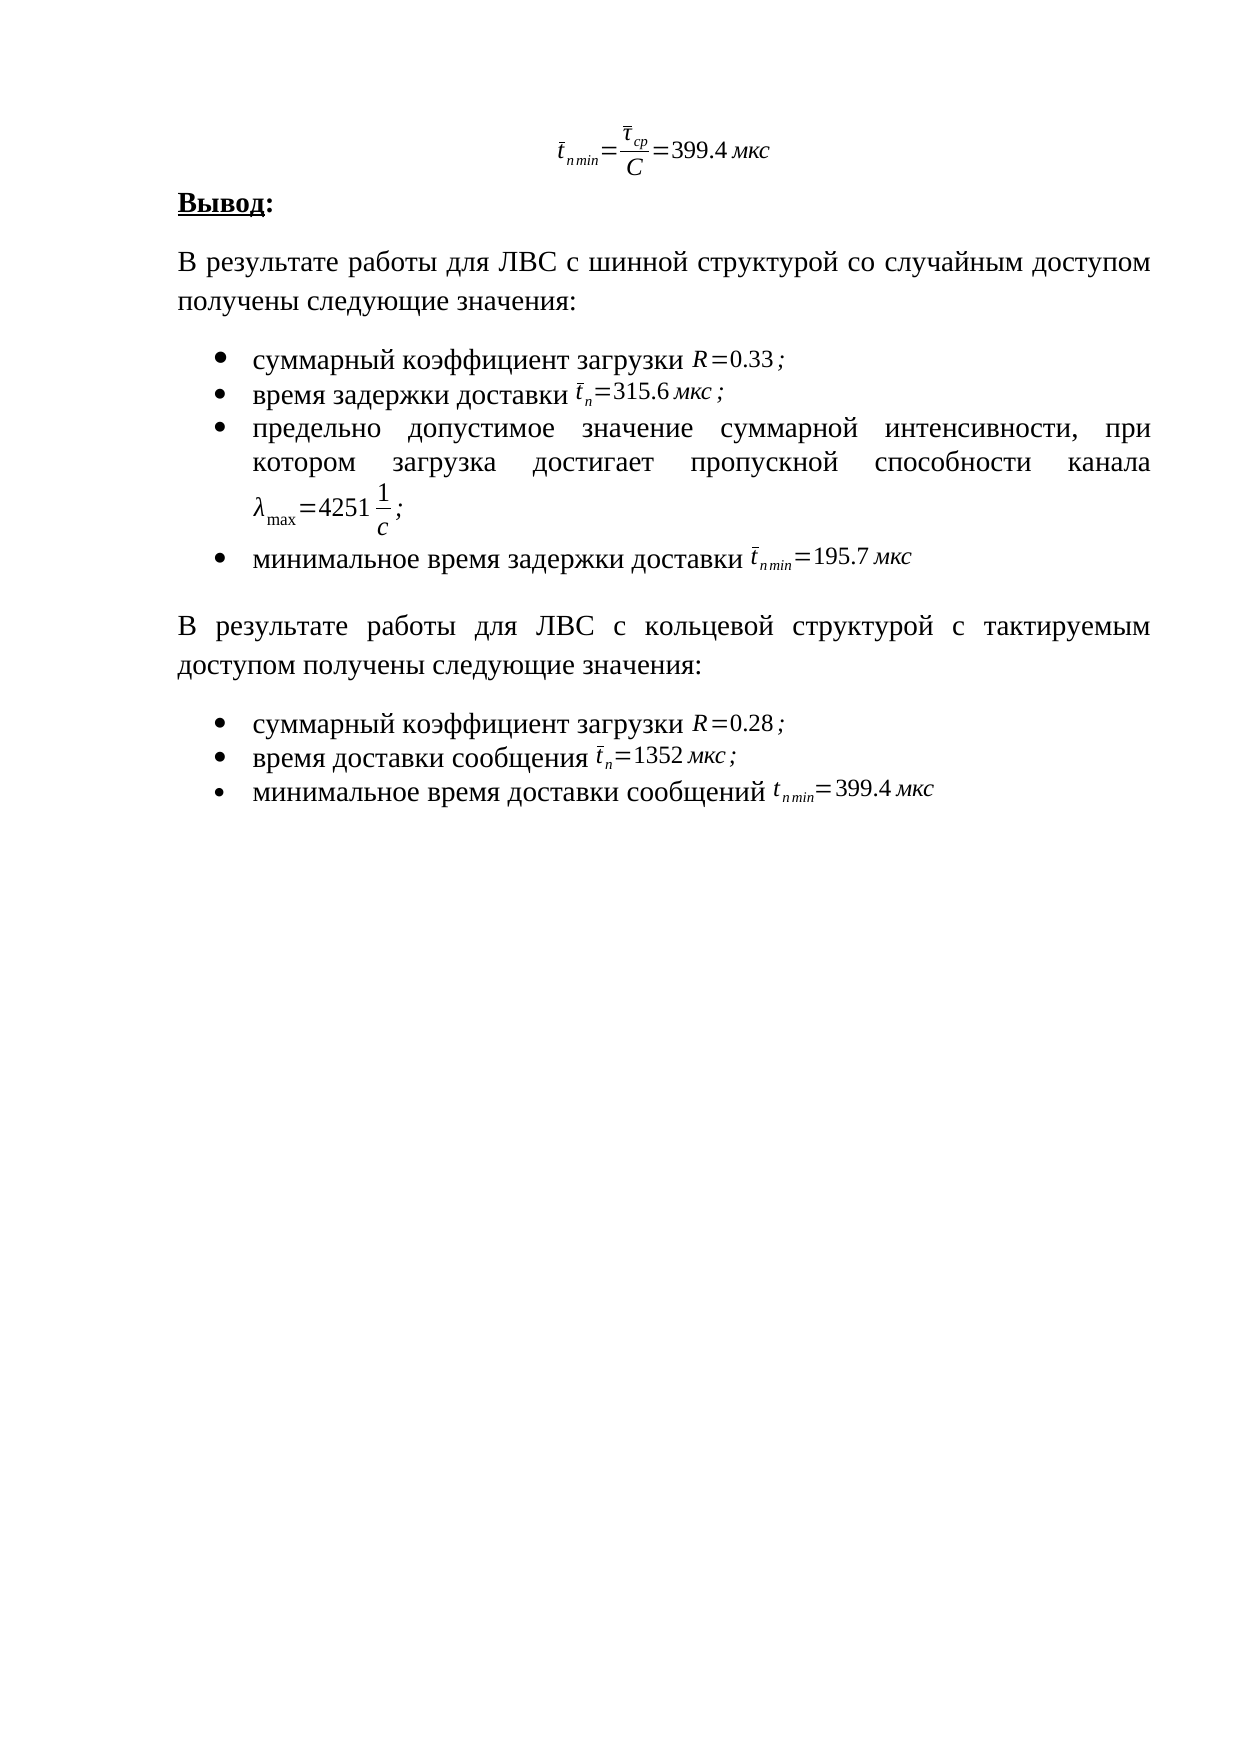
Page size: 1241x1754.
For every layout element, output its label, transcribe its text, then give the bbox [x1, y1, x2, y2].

text В результате работы для ЛВС с шинной структурой со случайным доступом получены следующие значения: [177, 244, 1152, 316]
text В результате работы для ЛВС с кольцевой структурой с тактируемым доступом получены следующие значения: [177, 608, 1152, 681]
list время доставки сообщения [215, 740, 1152, 774]
list суммарный коэффициент загрузки [215, 342, 1152, 377]
list предельно допустимое значение суммарной интенсивности, при котором загрузка достигает пропускной способности канала [215, 410, 1152, 541]
list время задержки доставки [215, 377, 1152, 410]
list минимальное время доставки сообщений [215, 774, 1152, 807]
list суммарный коэффициент загрузки [215, 706, 1152, 740]
list минимальное время задержки доставки [215, 541, 1152, 575]
text Вывод: [177, 185, 1152, 218]
